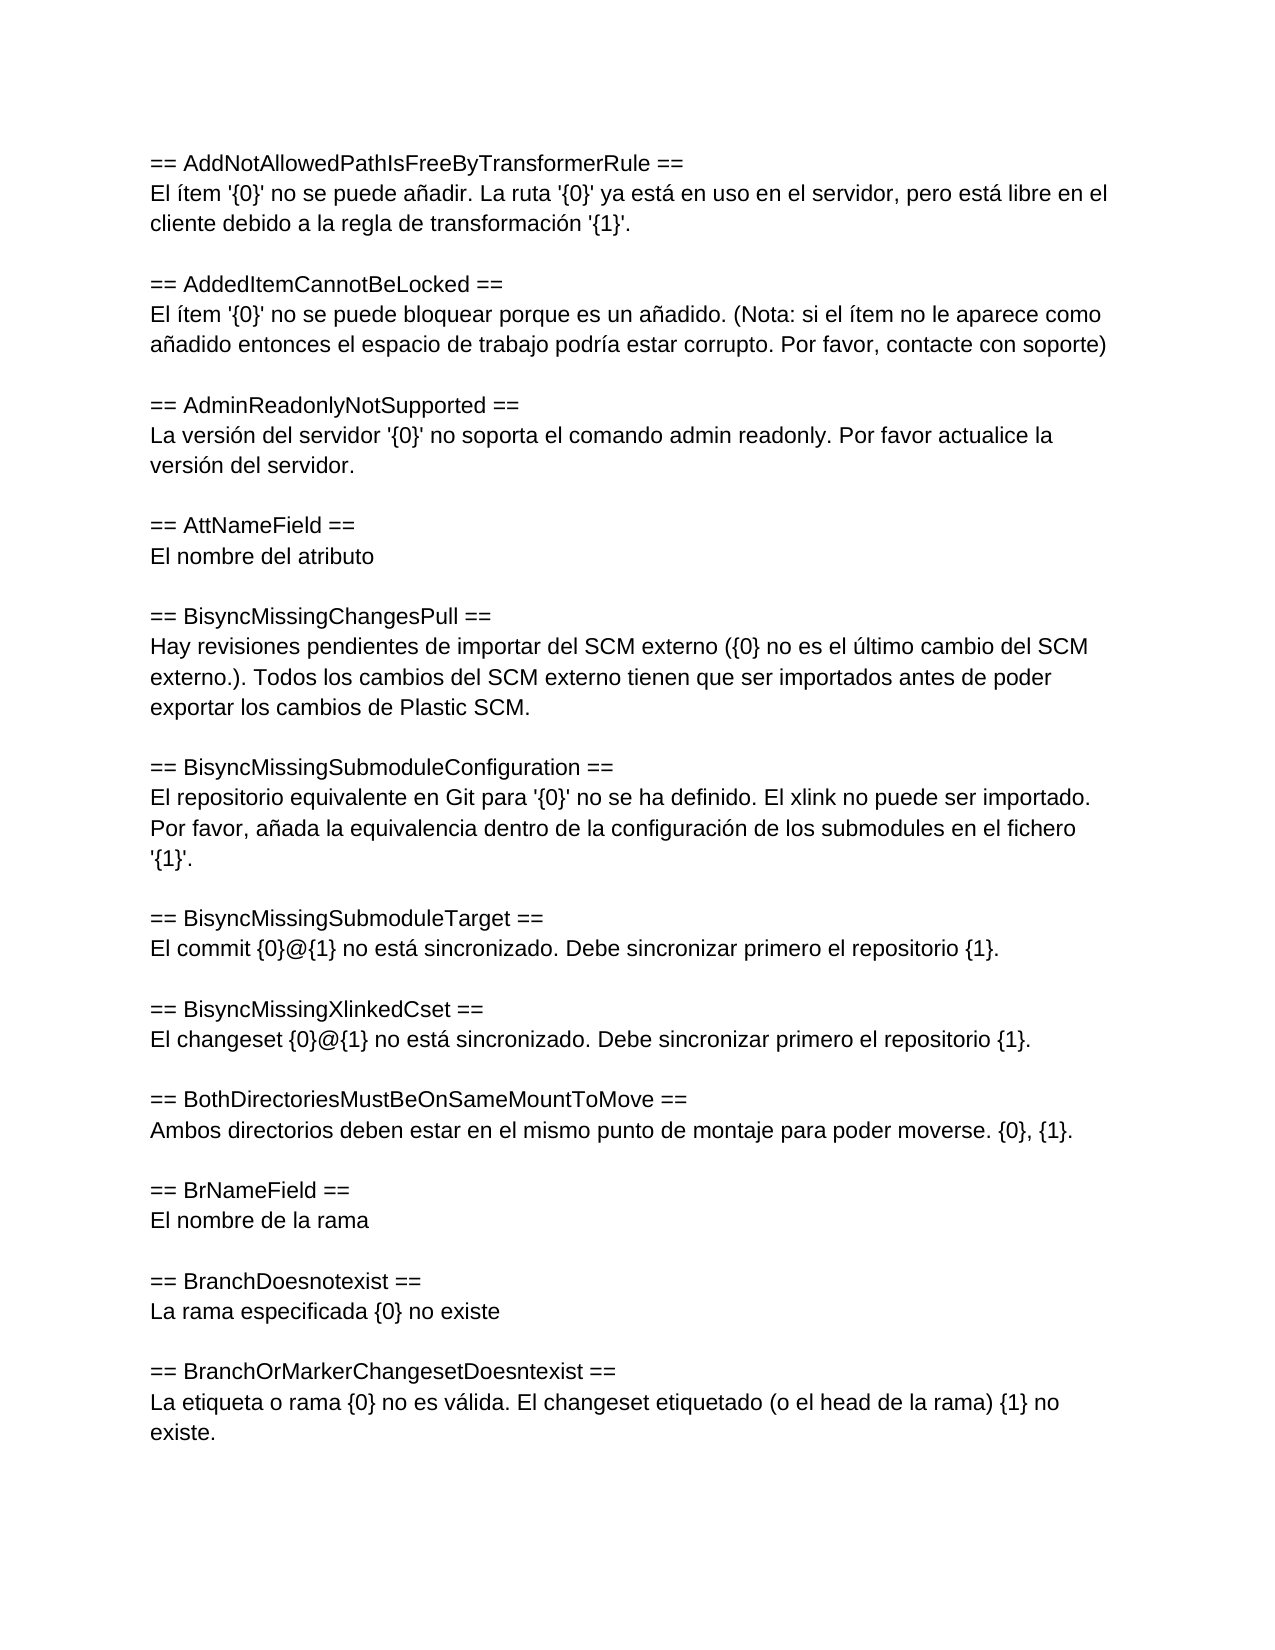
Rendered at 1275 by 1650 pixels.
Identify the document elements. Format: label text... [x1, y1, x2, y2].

text El changeset {0}@{1} no está sincronizado. Debe sincronizar primero el repositorio {1}. [150, 1026, 1125, 1052]
text == BisyncMissingXlinkedCset == [150, 996, 1125, 1022]
text La etiqueta o rama {0} no es válida. El changeset etiquetado (o el head de la rama) {1} no existe. [150, 1388, 1125, 1445]
text == BisyncMissingSubmoduleTarget == [150, 905, 1125, 932]
text El nombre de la rama [150, 1207, 1125, 1234]
text La rama especificada {0} no existe [150, 1298, 1125, 1324]
text El repositorio equivalente en Git para '{0}' no se ha definido. El xlink no puede ser importado. Por favor, añada la equivalencia dentro de la configuración de los submodules en el fichero '{1}'. [150, 784, 1125, 871]
text == BisyncMissingSubmoduleConfiguration == [150, 754, 1125, 781]
text El ítem '{0}' no se puede bloquear porque es un añadido. (Nota: si el ítem no le aparece como añadido entonces el espacio de trabajo podría estar corrupto. Por favor, contacte con soporte) [150, 301, 1125, 358]
text Ambos directorios deben estar en el mismo punto de montaje para poder moverse. {0}, {1}. [150, 1117, 1125, 1143]
text La versión del servidor '{0}' no soporta el comando admin readonly. Por favor actualice la versión del servidor. [150, 422, 1125, 478]
text == BrNameField == [150, 1177, 1125, 1203]
text == AdminReadonlyNotSupported == [150, 392, 1125, 418]
text == BisyncMissingChangesPull == [150, 603, 1125, 629]
text Hay revisiones pendientes de importar del SCM externo ({0} no es el último cambio del SCM externo.). Todos los cambios del SCM externo tienen que ser importados antes de poder exportar los cambios de Plastic SCM. [150, 633, 1125, 720]
text ﻿== AddNotAllowedPathIsFreeByTransformerRule == [150, 150, 1125, 176]
text El commit {0}@{1} no está sincronizado. Debe sincronizar primero el repositorio {1}. [150, 935, 1125, 962]
text == BranchOrMarkerChangesetDoesntexist == [150, 1358, 1125, 1385]
text == AttNameField == [150, 512, 1125, 539]
text == BothDirectoriesMustBeOnSameMountToMove == [150, 1086, 1125, 1113]
text El nombre del atributo [150, 543, 1125, 569]
text El ítem '{0}' no se puede añadir. La ruta '{0}' ya está en uso en el servidor, pero está libre en el cliente debido a la regla de transformación '{1}'. [150, 180, 1125, 237]
text == BranchDoesnotexist == [150, 1268, 1125, 1294]
text == AddedItemCannotBeLocked == [150, 271, 1125, 297]
